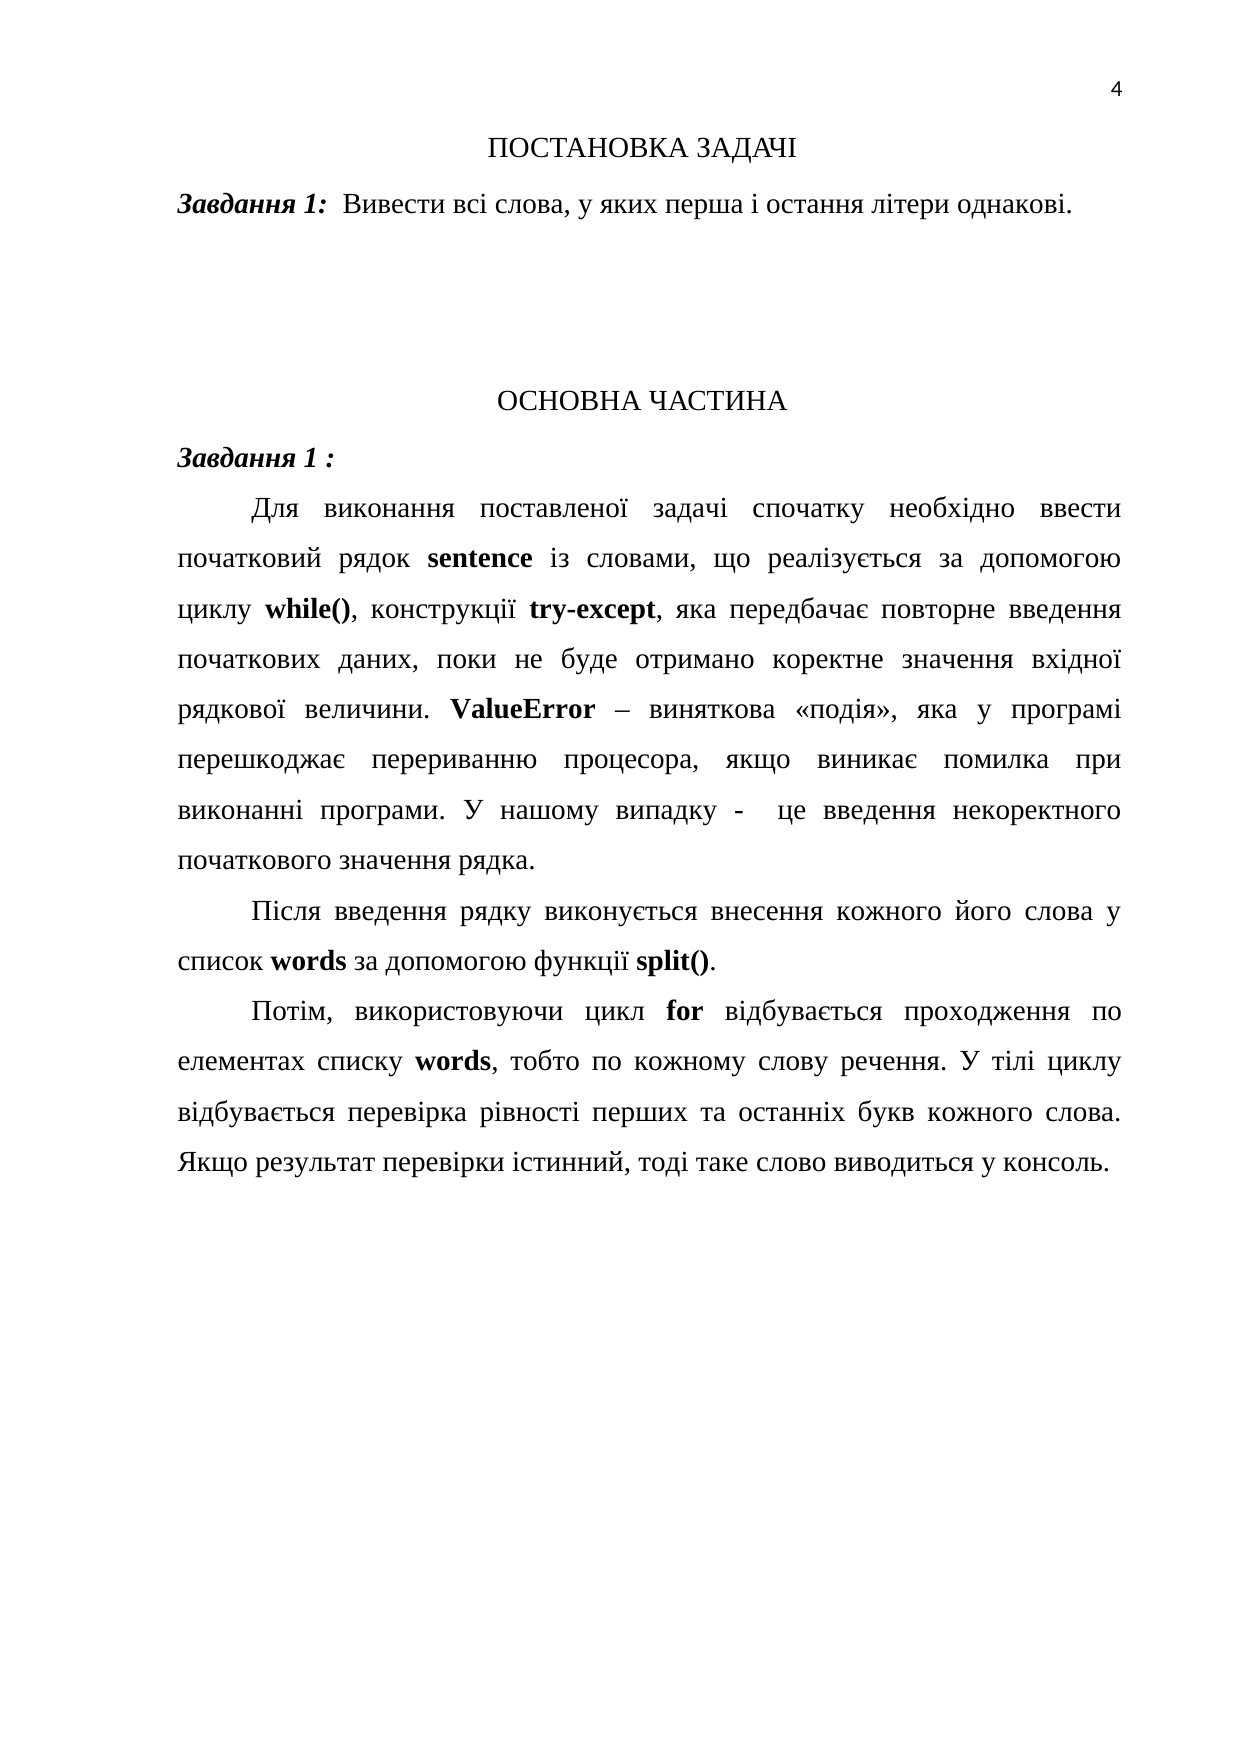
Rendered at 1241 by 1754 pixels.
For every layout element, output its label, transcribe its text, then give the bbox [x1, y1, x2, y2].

list Завдання 1: Вивести всі слова, у яких перша і остання літери однакові. [177, 186, 1122, 220]
subtitle ОСНОВНА ЧАСТИНА [103, 383, 1122, 417]
subtitle ПОСТАНОВКА ЗАДАЧІ [103, 130, 1122, 163]
list Завдання 1 : [177, 440, 1122, 473]
list Для виконання поставленої задачі спочатку необхідно ввести початковий рядок sentence із словами, що реалізується за допомогою циклу while(), конструкції try-except, яка передбачає повторне введення початкових даних, поки не буде отримано коректне значення вхідної рядкової величини. ValueError – виняткова «подія», яка у програмі перешкоджає перериванню процесора, якщо виникає помилка при виконанні програми. У нашому випадку - це введення некоректного початкового значення рядка. [177, 490, 1122, 876]
list Потім, використовуючи цикл for відбувається проходження по елементах списку words, тобто по кожному слову речення. У тілі циклу відбувається перевірка рівності перших та останніх букв кожного слова. Якщо результат перевірки істинний, тоді таке слово виводиться у консоль. [177, 993, 1122, 1178]
list Після введення рядку виконується внесення кожного його слова у список words за допомогою функції split(). [177, 893, 1122, 976]
